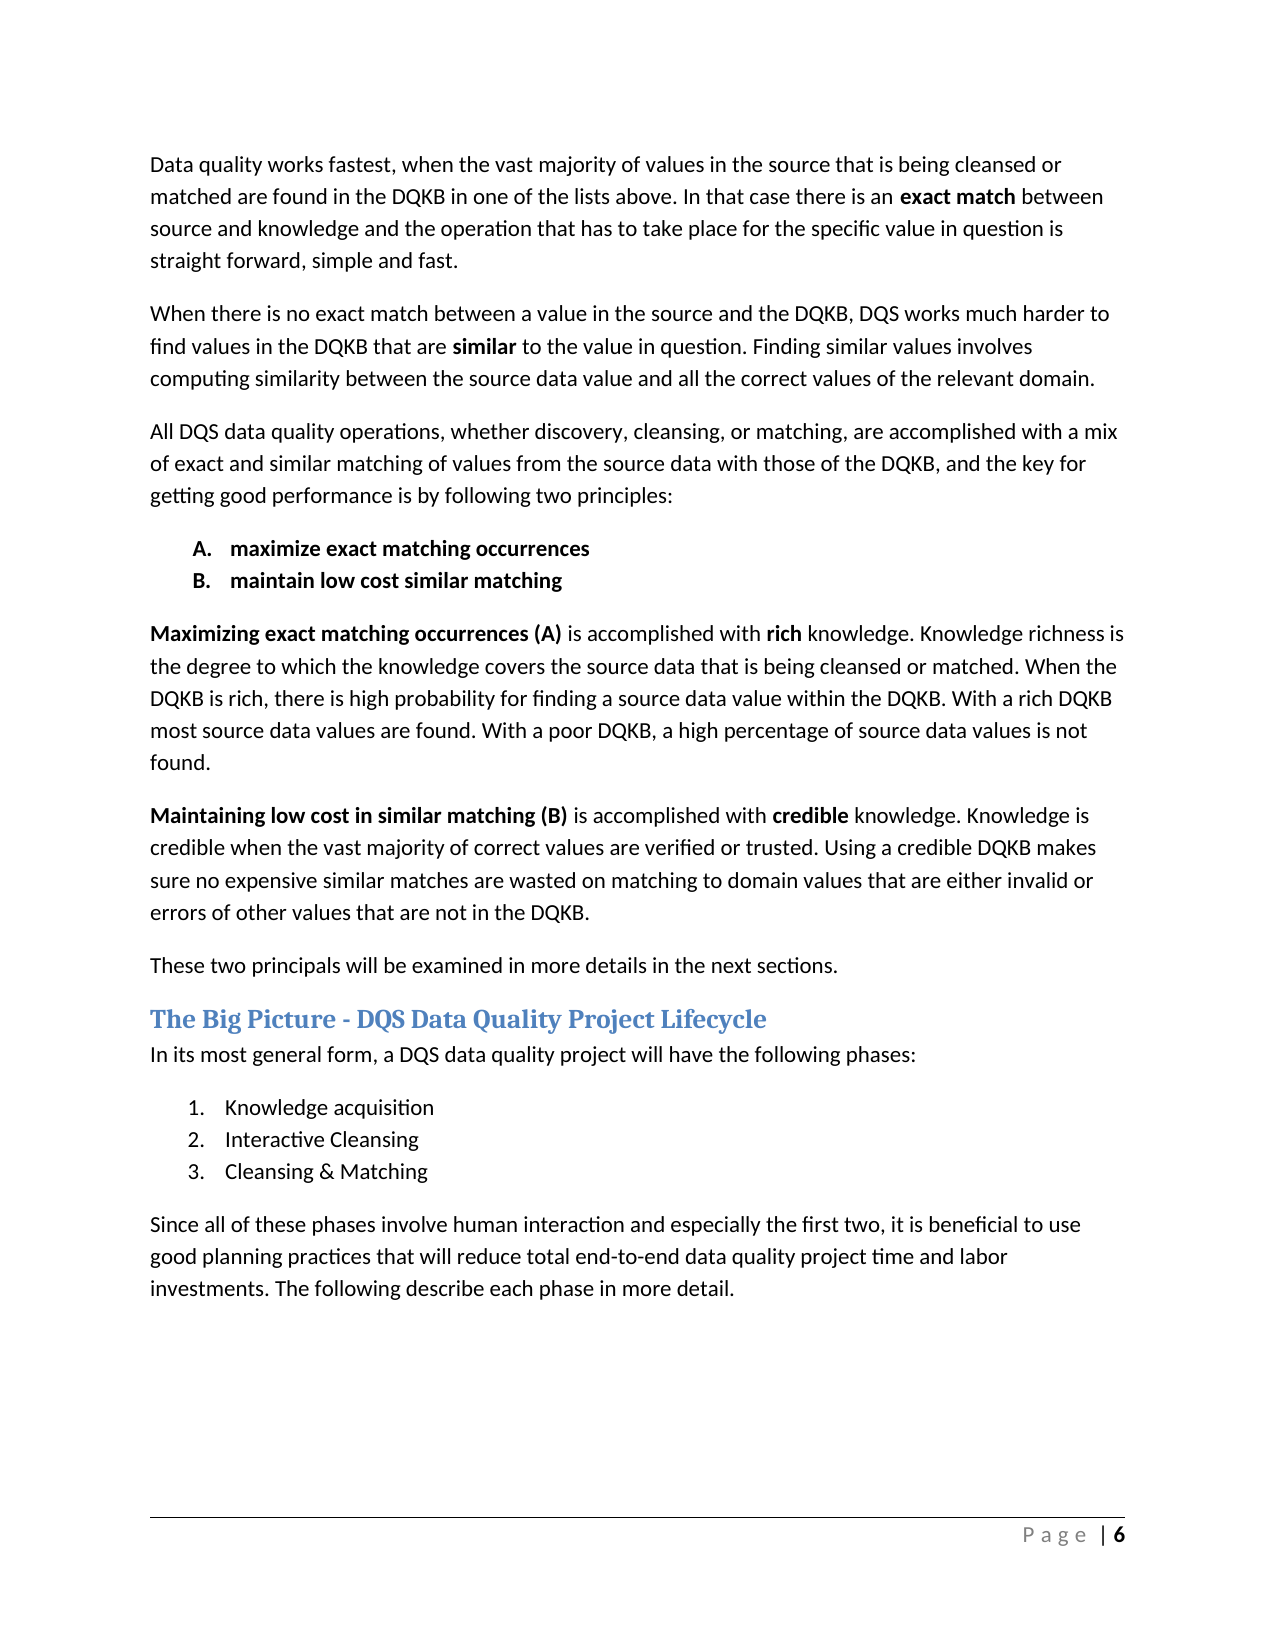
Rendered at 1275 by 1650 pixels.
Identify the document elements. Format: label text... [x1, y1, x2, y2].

list Knowledge acquisition [187, 1093, 1125, 1121]
text These two principals will be examined in more details in the next sections. [150, 951, 1125, 979]
list Interactive Cleansing [187, 1125, 1125, 1153]
list Cleansing & Matching [187, 1157, 1125, 1185]
text When there is no exact match between a value in the source and the DQKB, DQS works much harder to find values in the DQKB that are similar to the value in question. Finding similar values involves computing similarity between the source data value and all the correct values of the relevant domain. [150, 299, 1125, 392]
list maximize exact matching occurrences [192, 534, 1125, 562]
text Since all of these phases involve human interaction and especially the first two, it is beneficial to use good planning practices that will reduce total end-to-end data quality project time and labor investments. The following describe each phase in more detail. [150, 1210, 1125, 1302]
text Data quality works fastest, when the vast majority of values in the source that is being cleansed or matched are found in the DQKB in one of the lists above. In that case there is an exact match between source and knowledge and the operation that has to take place for the specific value in question is straight forward, simple and fast. [150, 150, 1125, 274]
list maintain low cost similar matching [192, 567, 1125, 594]
text All DQS data quality operations, whether discovery, cleansing, or matching, are accomplished with a mix of exact and similar matching of values from the source data with those of the DQKB, and the key for getting good performance is by following two principles: [150, 417, 1125, 509]
subtitle The Big Picture - DQS Data Quality Project Lifecycle [150, 1004, 1125, 1035]
text Maintaining low cost in similar matching (B) is accomplished with credible knowledge. Knowledge is credible when the vast majority of correct values are verified or trusted. Using a credible DQKB makes sure no expensive similar matches are wasted on matching to domain values that are either invalid or errors of other values that are not in the DQKB. [150, 801, 1125, 926]
text Maximizing exact matching occurrences (A) is accomplished with rich knowledge. Knowledge richness is the degree to which the knowledge covers the source data that is being cleansed or matched. When the DQKB is rich, there is high probability for finding a source data value within the DQKB. With a rich DQKB most source data values are found. With a poor DQKB, a high percentage of source data values is not found. [150, 619, 1125, 776]
text In its most general form, a DQS data quality project will have the following phases: [150, 1040, 1125, 1068]
